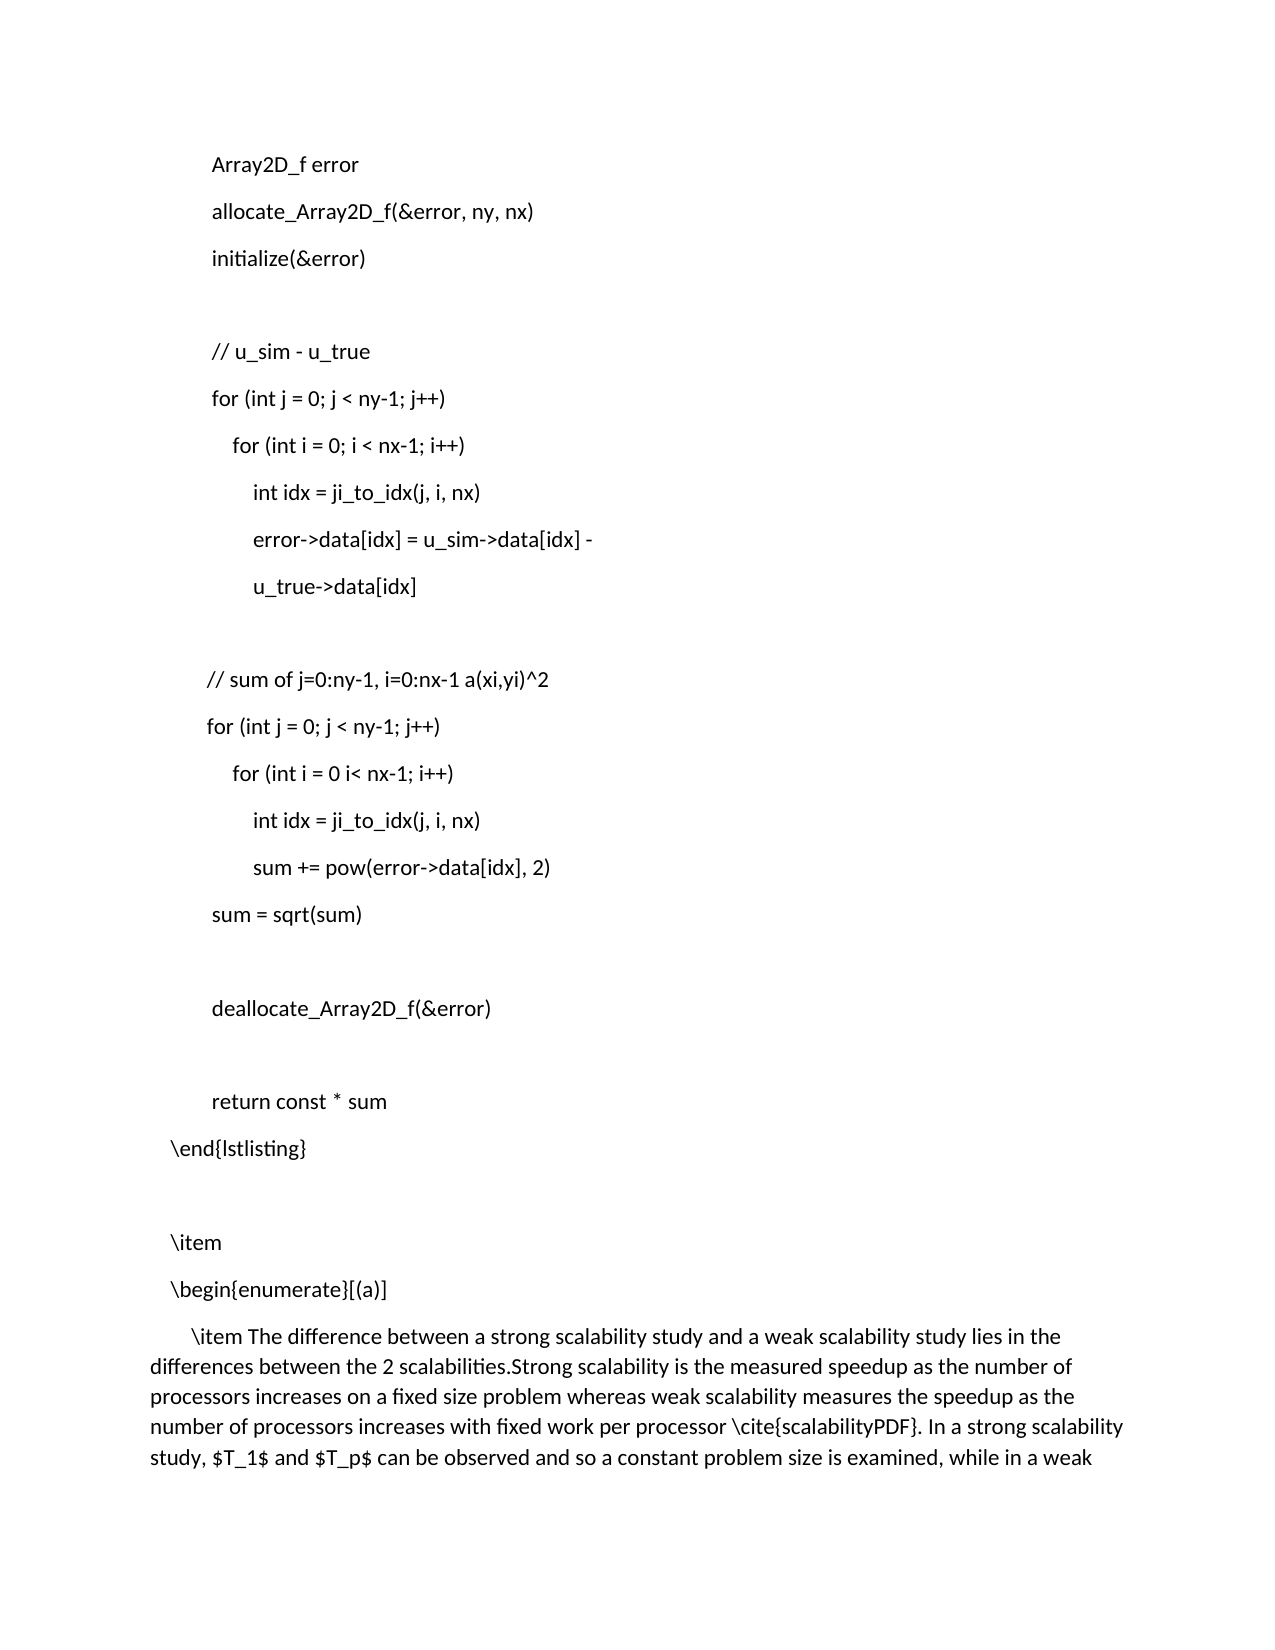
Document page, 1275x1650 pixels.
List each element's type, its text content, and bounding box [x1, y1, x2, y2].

text sum += pow(error->data[idx], 2) [150, 853, 1125, 881]
text Array2D_f error [150, 150, 1125, 178]
text deallocate_Array2D_f(&error) [150, 994, 1125, 1022]
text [150, 1322, 1125, 1471]
text int idx = ji_to_idx(j, i, nx) [150, 806, 1125, 834]
text sum = sqrt(sum) [150, 900, 1125, 928]
text u_true->data[idx] [150, 572, 1125, 600]
text initialize(&error) [150, 244, 1125, 272]
text \item [150, 1228, 1125, 1256]
text \end{lstlisting} [150, 1134, 1125, 1162]
text error->data[idx] = u_sim->data[idx] - [150, 525, 1125, 553]
text for (int i = 0; i < nx-1; i++) [150, 431, 1125, 459]
text int idx = ji_to_idx(j, i, nx) [150, 478, 1125, 506]
text return const * sum [150, 1087, 1125, 1116]
text // u_sim - u_true [150, 337, 1125, 366]
text for (int j = 0; j < ny-1; j++) [150, 712, 1125, 741]
text // sum of j=0:ny-1, i=0:nx-1 a(xi,yi)^2 [150, 666, 1125, 694]
text for (int j = 0; j < ny-1; j++) [150, 384, 1125, 412]
text for (int i = 0 i< nx-1; i++) [150, 759, 1125, 787]
text \begin{enumerate}[(a)] [150, 1275, 1125, 1303]
text allocate_Array2D_f(&error, ny, nx) [150, 197, 1125, 225]
